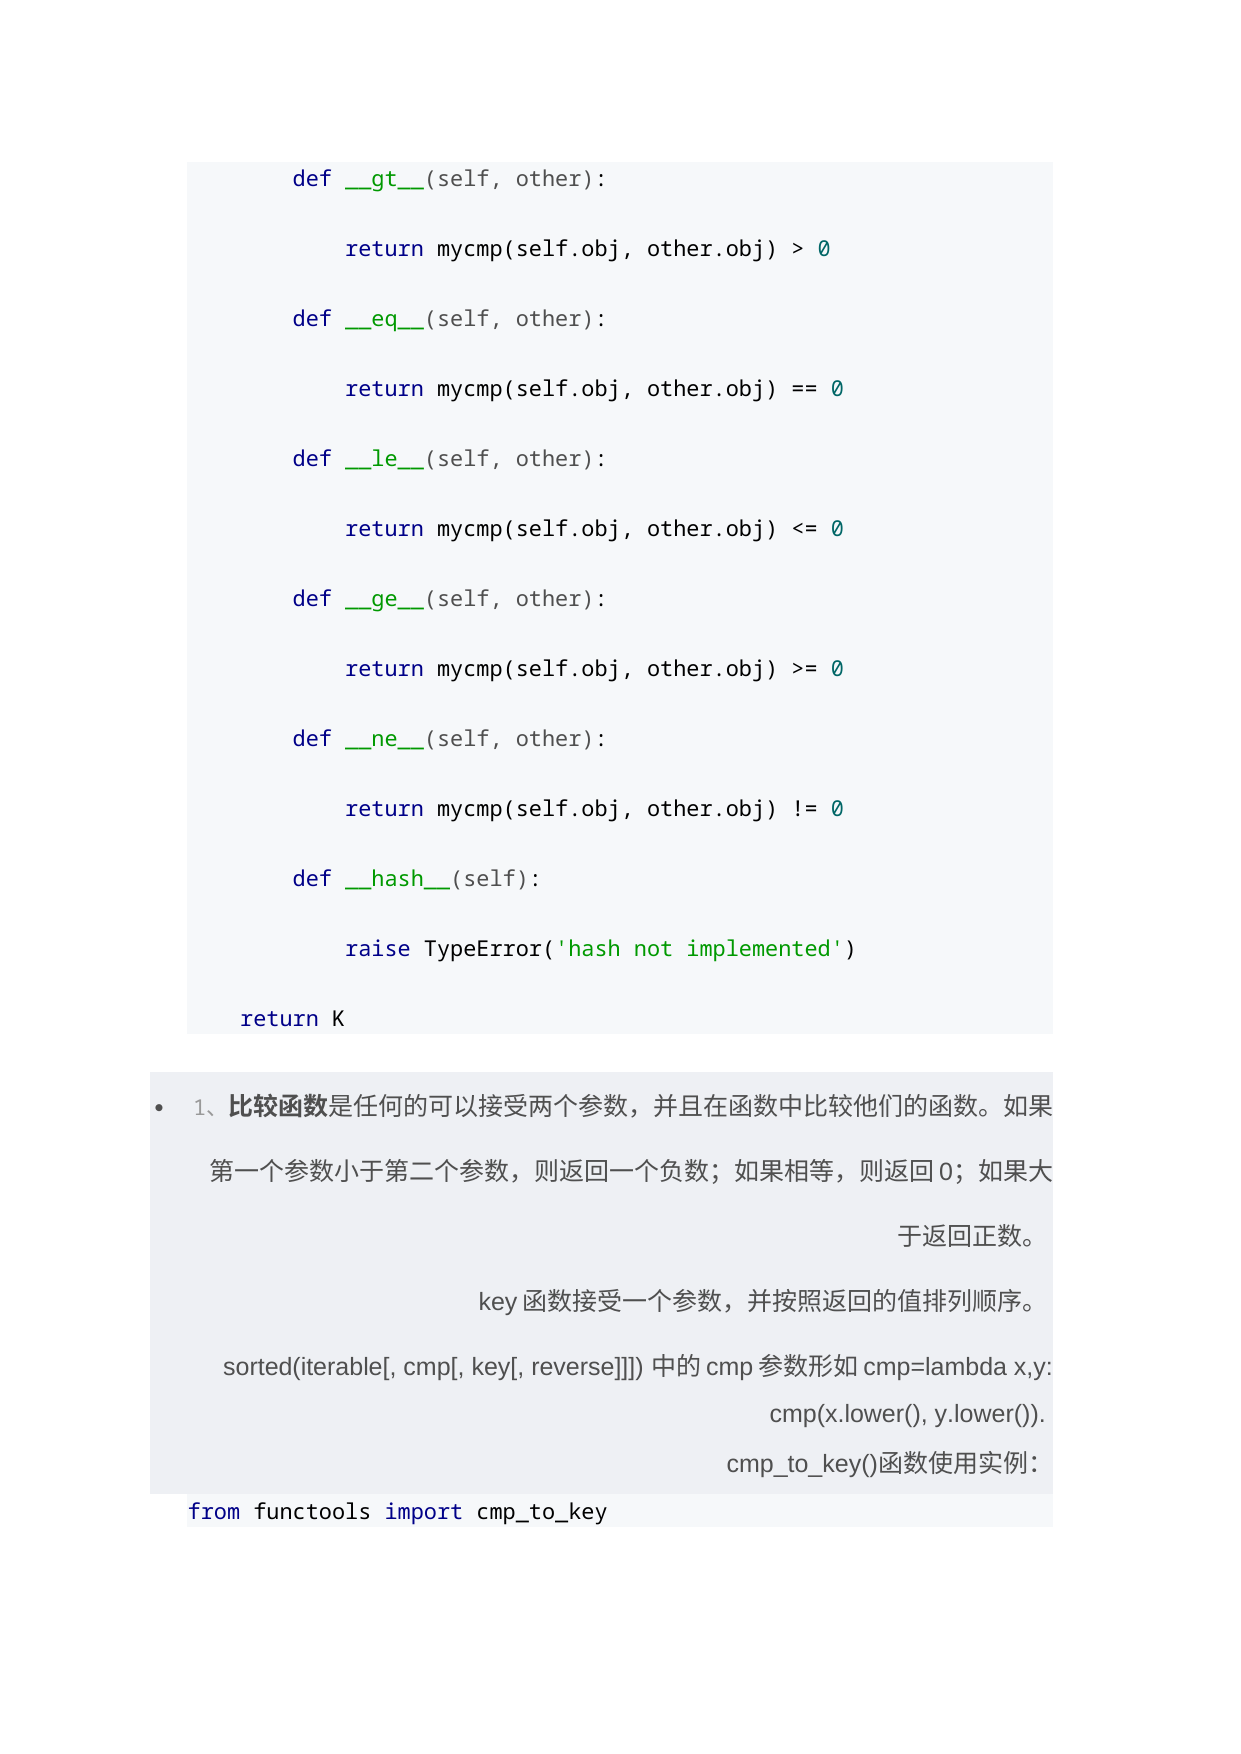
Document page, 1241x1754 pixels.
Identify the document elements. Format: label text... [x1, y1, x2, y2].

text def __ne__(self, other): [187, 722, 1053, 754]
text return mycmp(self.obj, other.obj) <= 0 [187, 512, 1053, 544]
text def __gt__(self, other): [187, 162, 1053, 194]
text def __le__(self, other): [187, 442, 1053, 474]
text from functools import cmp_to_key [187, 1494, 1053, 1527]
text def __ge__(self, other): [187, 582, 1053, 614]
text raise TypeError('hash not implemented') [187, 932, 1053, 964]
text def __hash__(self): [187, 862, 1053, 894]
text return K [187, 1002, 1053, 1034]
text def __eq__(self, other): [187, 302, 1053, 334]
text return mycmp(self.obj, other.obj) != 0 [187, 792, 1053, 824]
text return mycmp(self.obj, other.obj) > 0 [187, 232, 1053, 264]
text return mycmp(self.obj, other.obj) >= 0 [187, 652, 1053, 684]
list 1、比较函数是任何的可以接受两个参数，并且在函数中比较他们的函数。如果第一个参数小于第二个参数，则返回一个负数；如果相等，则返回0；如果大于返回正数。 key函数接受一个参数，并按照返回的值排列顺序。 sorted(iterable[, cmp[, key[, reverse]]]) 中的cmp参数形如cmp=lambda x,y: cmp(x.lower(), y.lower()). cmp_to_key()函数使用实例： [150, 1072, 1053, 1494]
text return mycmp(self.obj, other.obj) == 0 [187, 372, 1053, 404]
